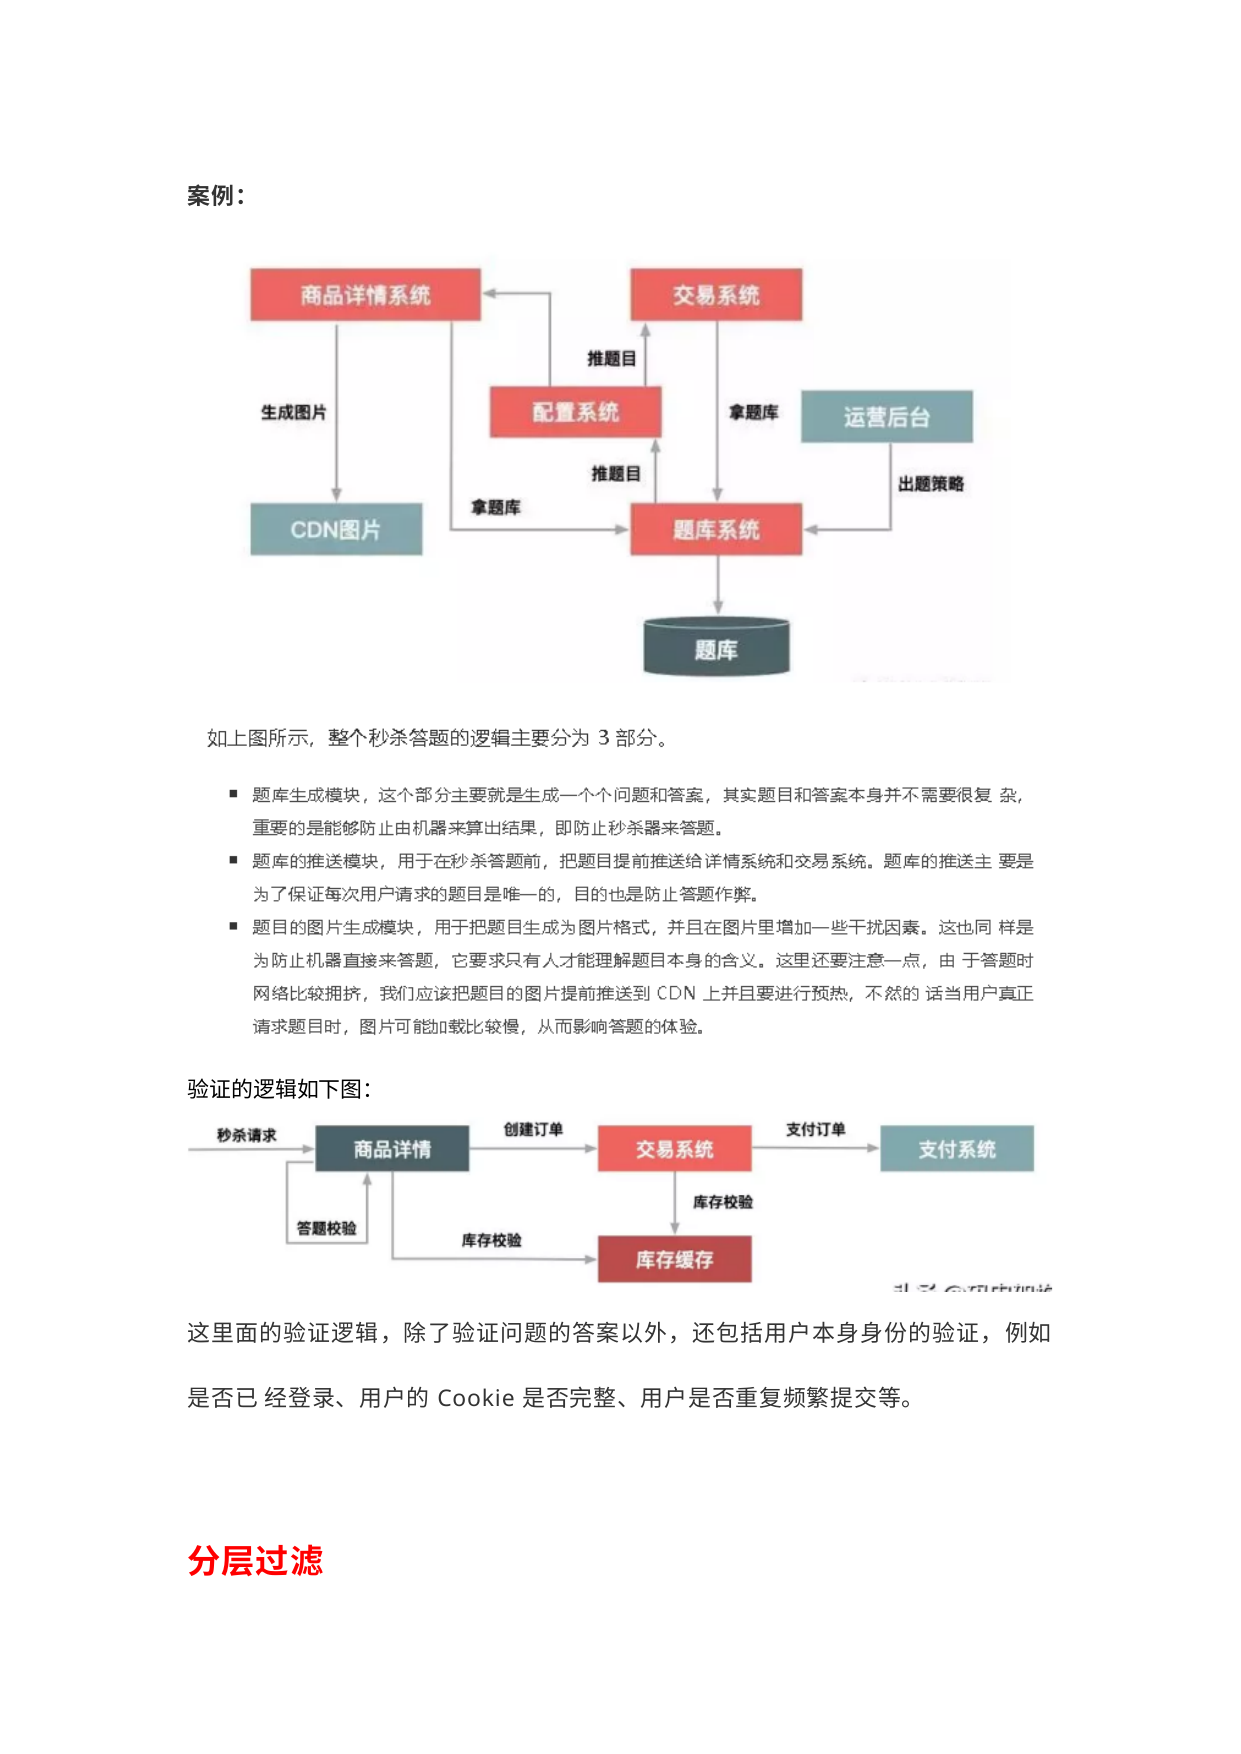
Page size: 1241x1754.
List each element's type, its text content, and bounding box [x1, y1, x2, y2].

text 分层过滤 [187, 1527, 1053, 1592]
picture [187, 1104, 1053, 1292]
text 案例： [187, 162, 1053, 227]
picture [187, 227, 1052, 695]
picture [187, 714, 1053, 1051]
text 这里面的验证逻辑，除了验证问题的答案以外，还包括用户本身身份的验证，例如是否已 经登录、用户的 Cookie 是否完整、用户是否重复频繁提交等。 [187, 1299, 1053, 1429]
text 验证的逻辑如下图： [187, 1072, 1053, 1104]
